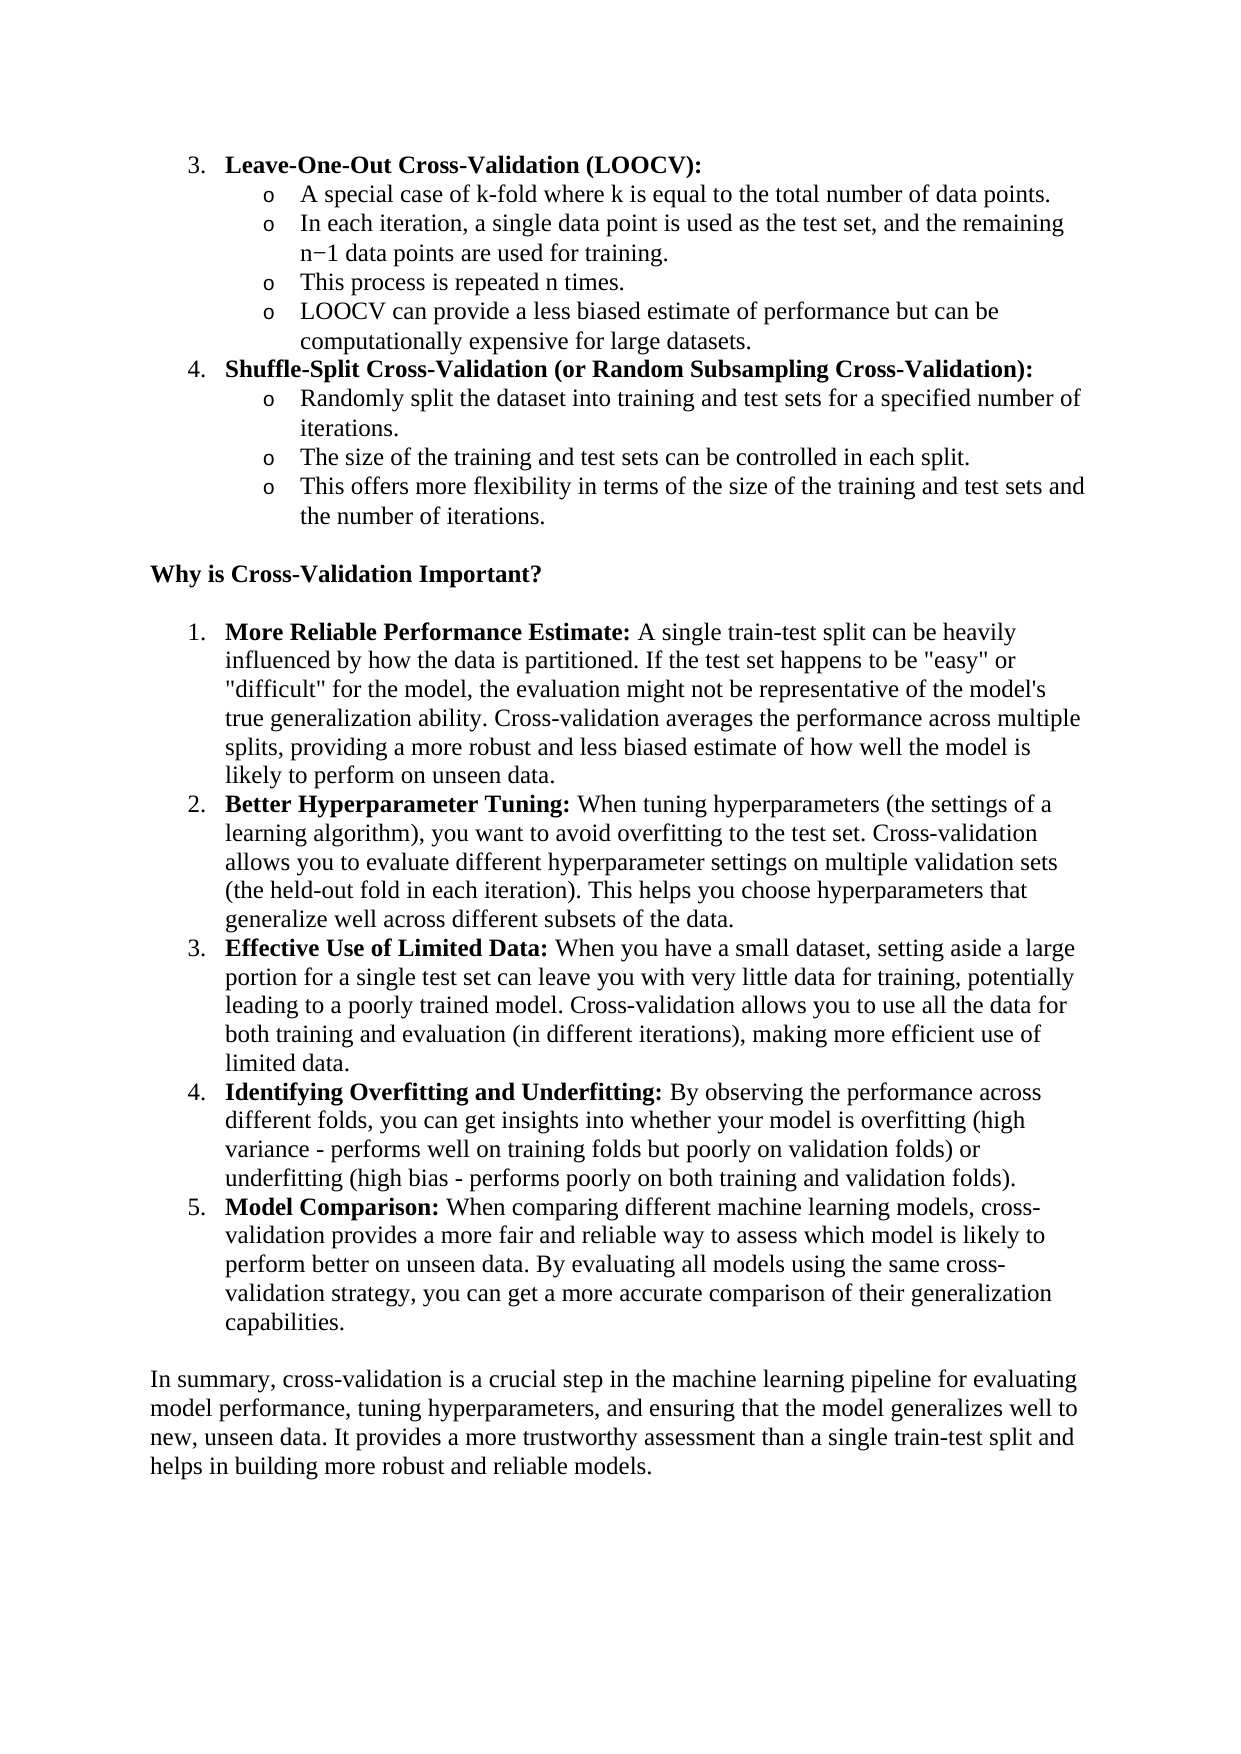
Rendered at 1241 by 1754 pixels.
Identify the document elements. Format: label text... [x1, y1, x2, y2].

list Better Hyperparameter Tuning: When tuning hyperparameters (the settings of a learning algorithm), you want to avoid overfitting to the test set. Cross-validation allows you to evaluate different hyperparameter settings on multiple validation sets (the held-out fold in each iteration). This helps you choose hyperparameters that generalize well across different subsets of the data. [187, 789, 1090, 933]
list More Reliable Performance Estimate: A single train-test split can be heavily influenced by how the data is partitioned. If the test set happens to be "easy" or "difficult" for the model, the evaluation might not be representative of the model's true generalization ability. Cross-validation averages the performance across multiple splits, providing a more robust and less biased estimate of how well the model is likely to perform on unseen data. [187, 617, 1090, 789]
text Why is Cross-Validation Important? [150, 559, 1090, 587]
text In summary, cross-validation is a crucial step in the machine learning pipeline for evaluating model performance, tuning hyperparameters, and ensuring that the model generalizes well to new, unseen data. It provides a more trustworthy assessment than a single train-test split and helps in building more robust and reliable models. [150, 1364, 1090, 1479]
list Identifying Overfitting and Underfitting: By observing the performance across different folds, you can get insights into whether your model is overfitting (high variance - performs well on training folds but poorly on validation folds) or underfitting (high bias - performs poorly on both training and validation folds). [187, 1077, 1090, 1192]
list LOOCV can provide a less biased estimate of performance but can be computationally expensive for large datasets. [262, 296, 1090, 354]
list A special case of k-fold where k is equal to the total number of data points. [262, 179, 1090, 208]
list The size of the training and test sets can be controlled in each split. [262, 442, 1090, 471]
list Leave-One-Out Cross-Validation (LOOCV): [187, 150, 1090, 179]
list In each iteration, a single data point is used as the test set, and the remaining n−1 data points are used for training. [262, 208, 1090, 267]
list Randomly split the dataset into training and test sets for a specified number of iterations. [262, 383, 1090, 442]
list Effective Use of Limited Data: When you have a small dataset, setting aside a large portion for a single test set can leave you with very little data for training, potentially leading to a poorly trained model. Cross-validation allows you to use all the data for both training and evaluation (in different iterations), making more efficient use of limited data. [187, 933, 1090, 1077]
list This process is repeated n times. [262, 267, 1090, 296]
list This offers more flexibility in terms of the size of the training and test sets and the number of iterations. [262, 471, 1090, 529]
list Shuffle-Split Cross-Validation (or Random Subsampling Cross-Validation): [187, 354, 1090, 383]
list Model Comparison: When comparing different machine learning models, cross-validation provides a more fair and reliable way to assess which model is likely to perform better on unseen data. By evaluating all models using the same cross-validation strategy, you can get a more accurate comparison of their generalization capabilities. [187, 1192, 1090, 1335]
